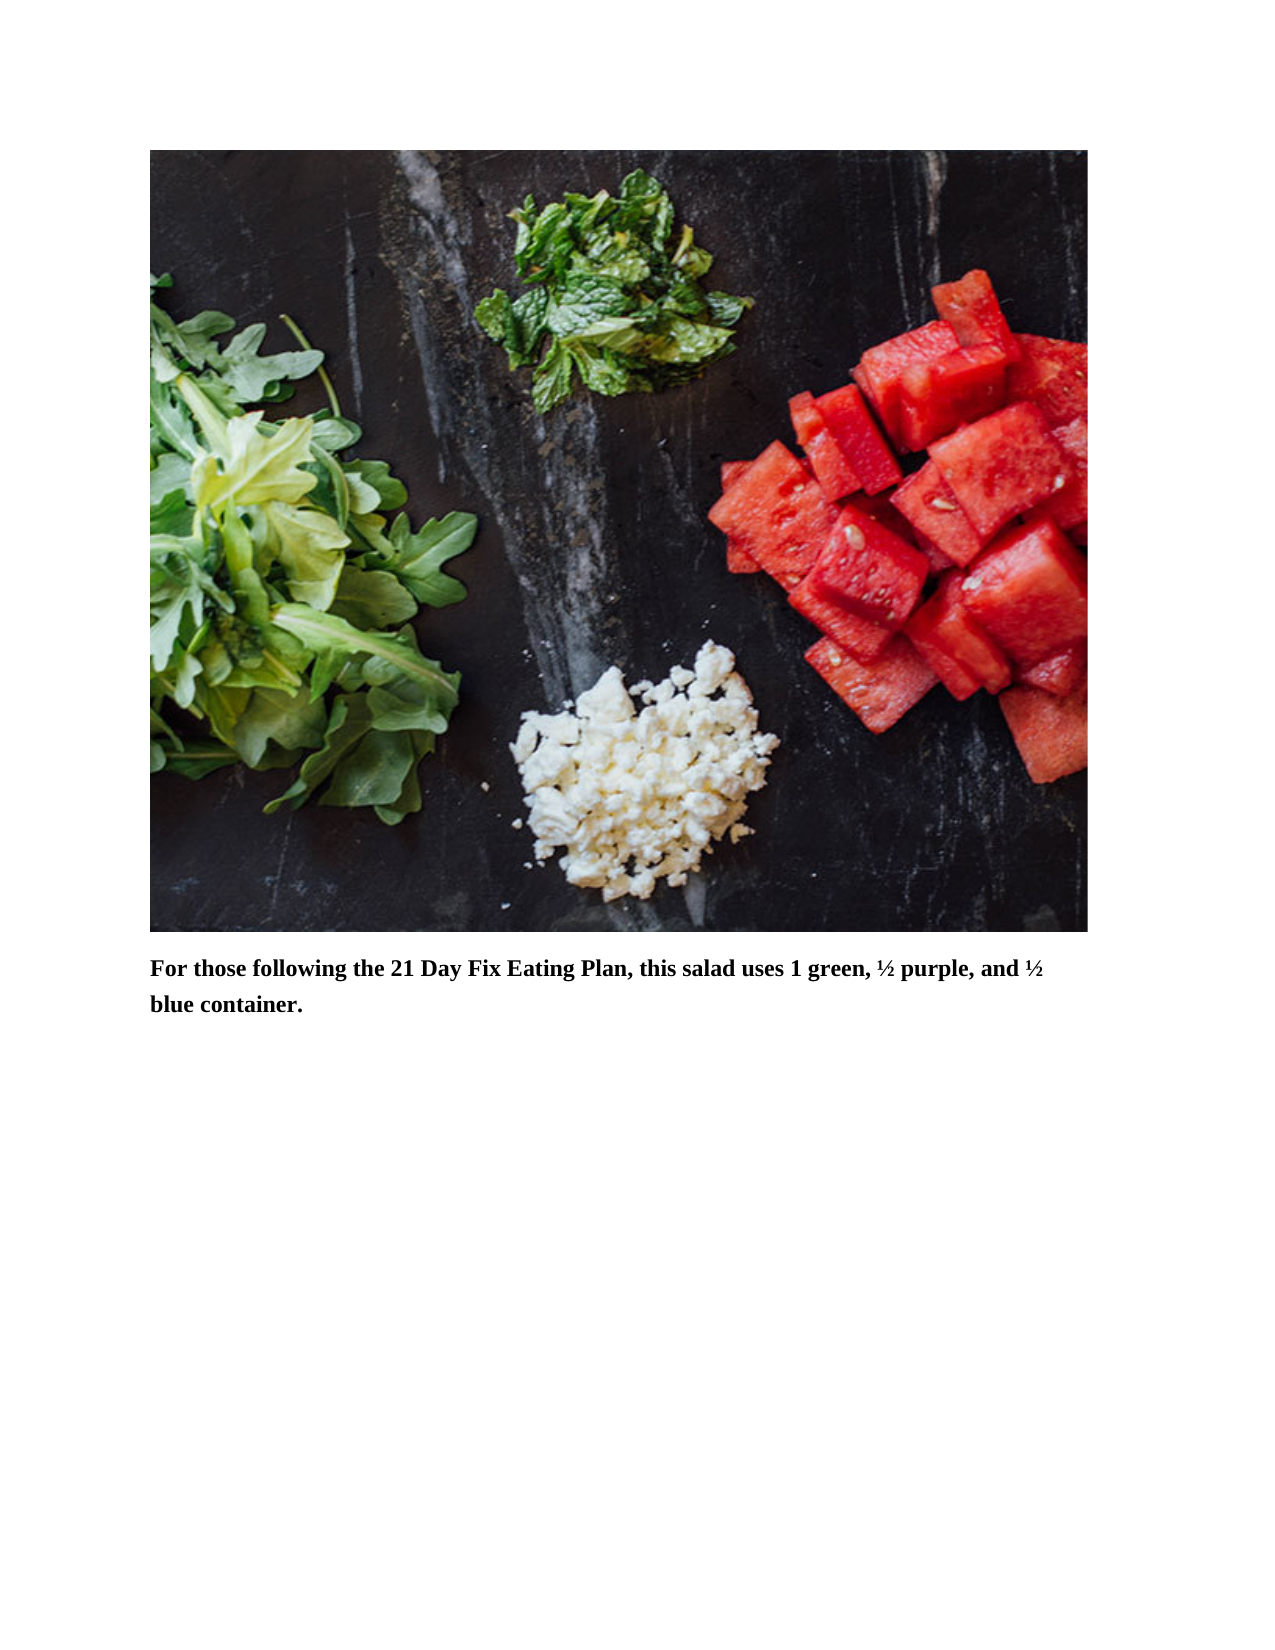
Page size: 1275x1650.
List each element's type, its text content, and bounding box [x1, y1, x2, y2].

text For those following the 21 Day Fix Eating Plan, this salad uses 1 green, ½ purple, and ½ blue container. [150, 947, 1125, 1017]
picture [150, 150, 1088, 932]
